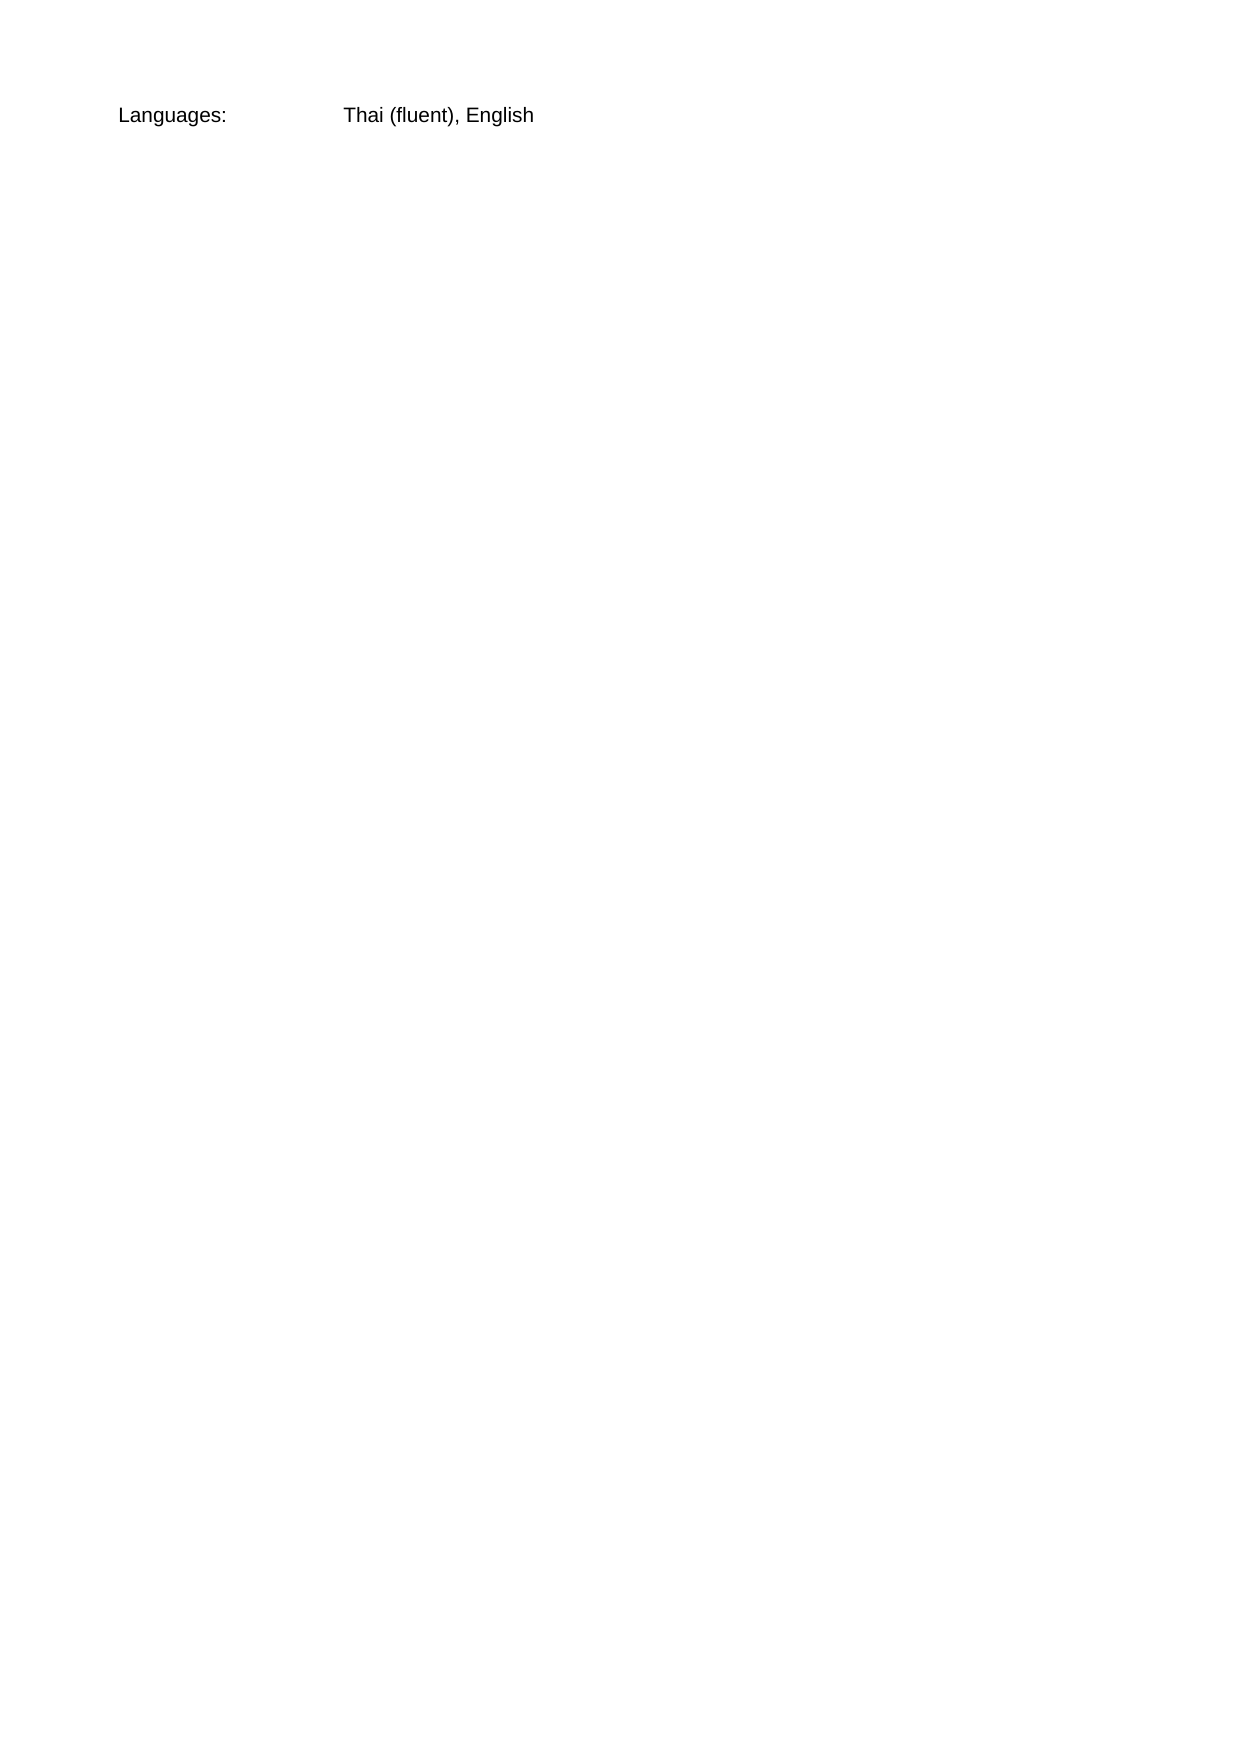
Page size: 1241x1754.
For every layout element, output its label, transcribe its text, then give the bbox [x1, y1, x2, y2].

text Languages: Thai (fluent), English [118, 103, 1122, 127]
